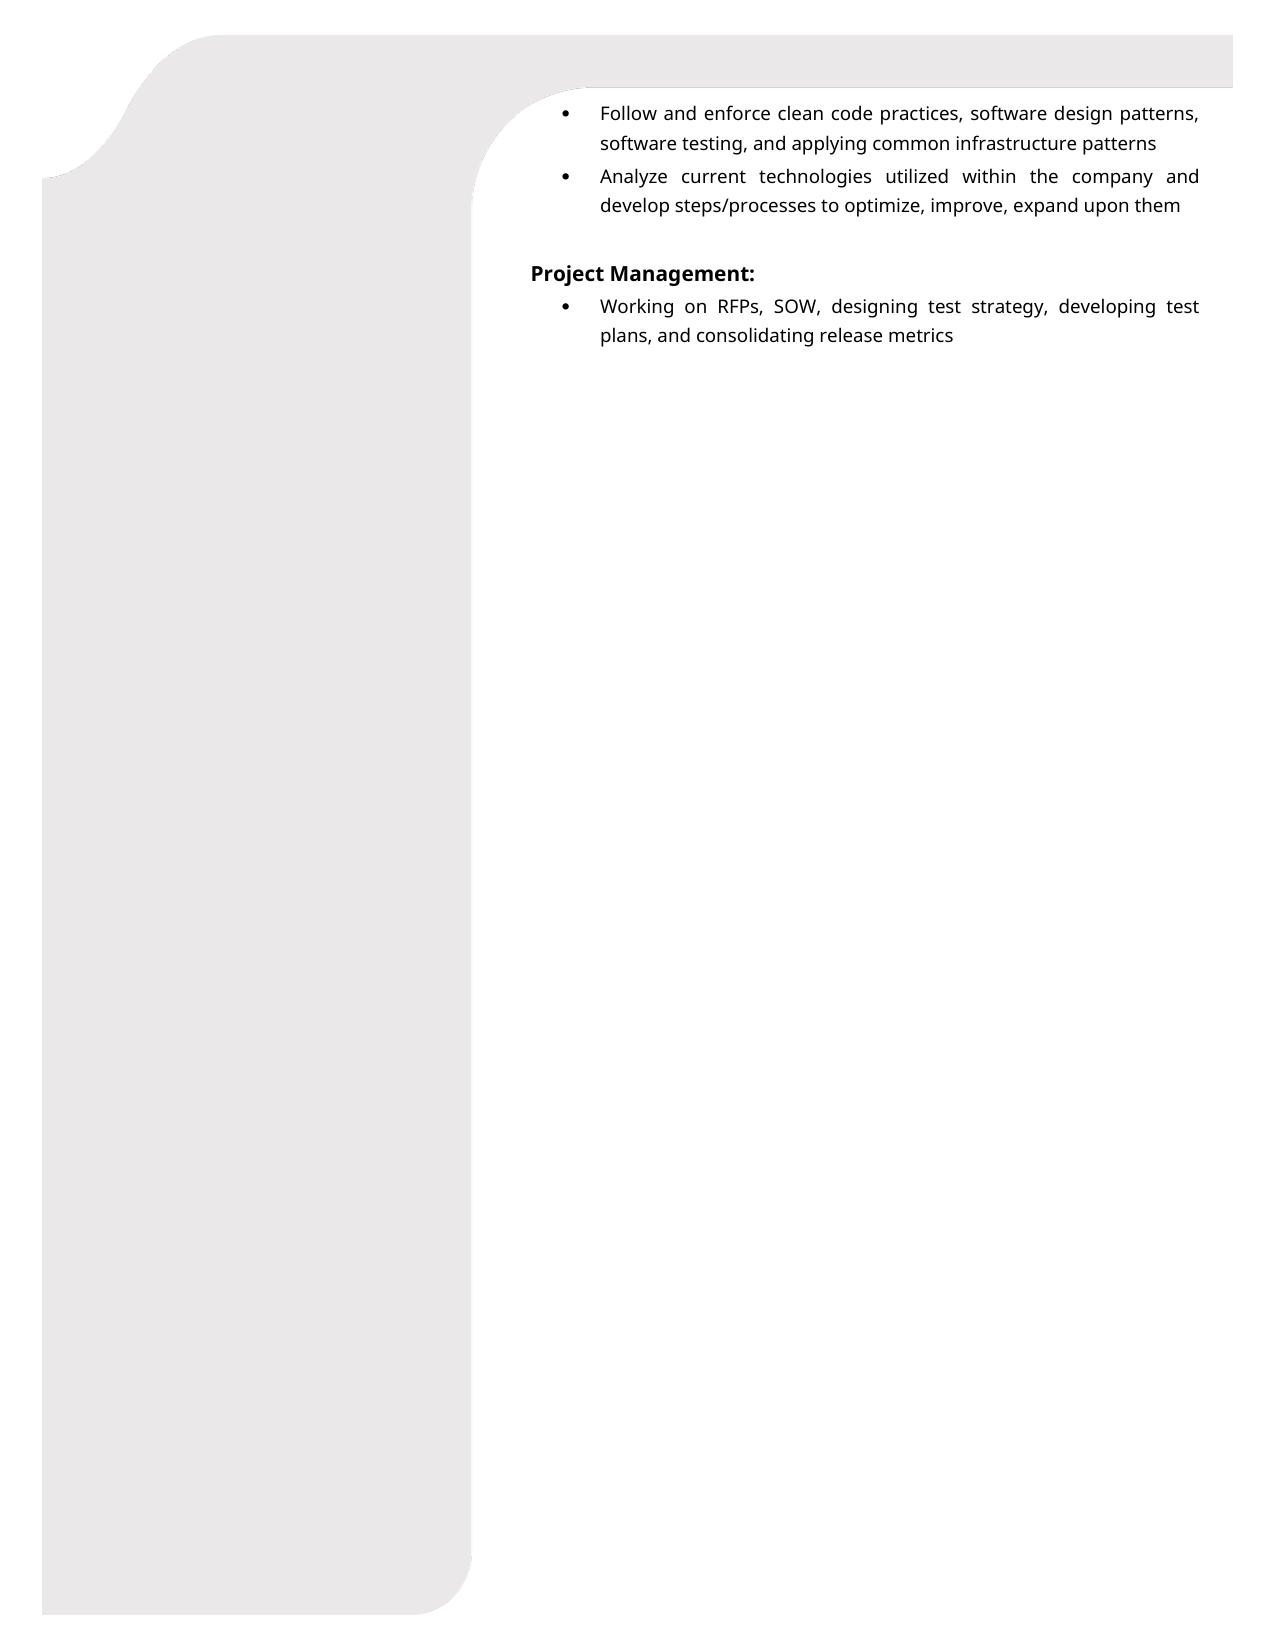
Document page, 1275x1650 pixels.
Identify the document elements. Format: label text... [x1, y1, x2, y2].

picture [42, 35, 1233, 1615]
list Follow and enforce clean code practices, software design patterns, software testing, and applying common infrastructure patterns [562, 101, 1200, 155]
list Project Management: [525, 259, 1200, 288]
list Analyze current technologies utilized within the company and develop steps/processes to optimize, improve, expand upon them [562, 163, 1200, 218]
list Working on RFPs, SOW, designing test strategy, developing test plans, and consolidating release metrics [562, 293, 1200, 348]
